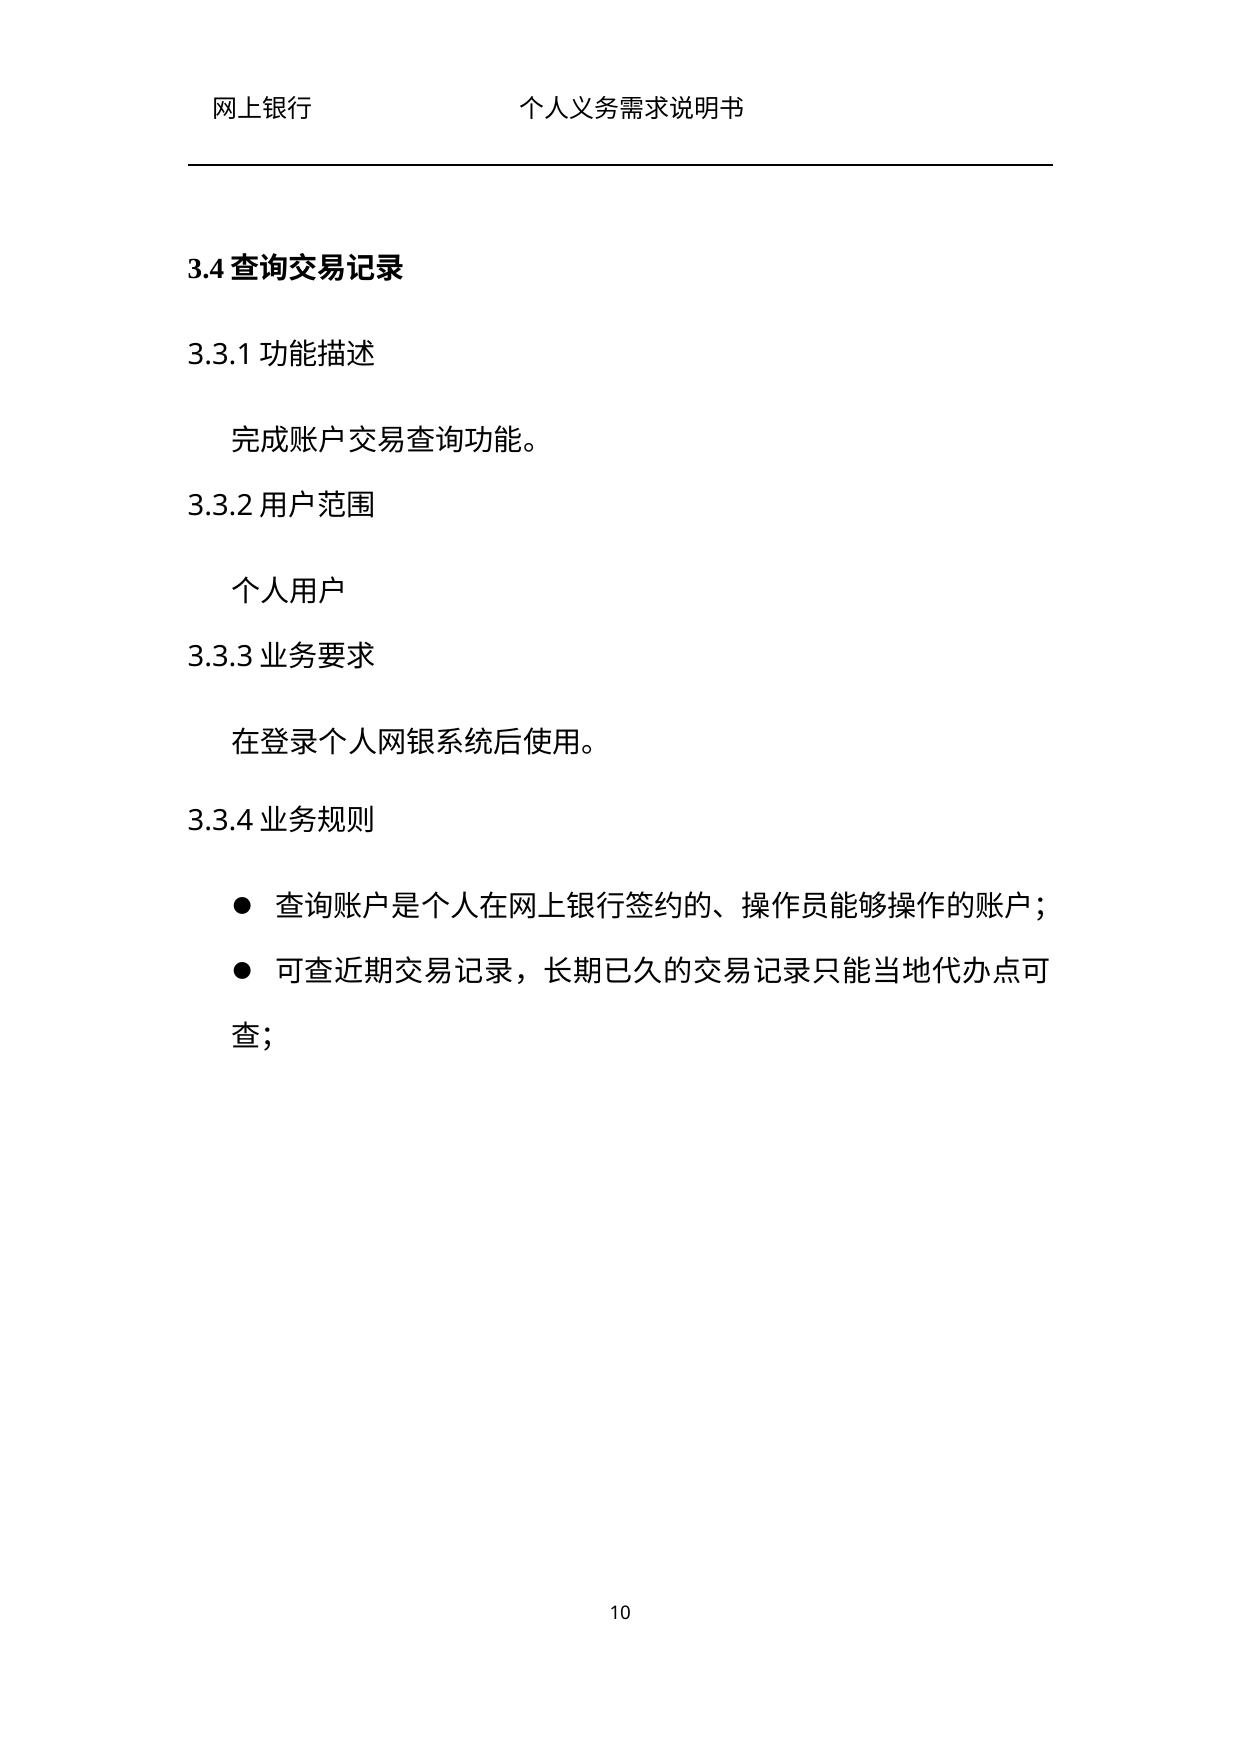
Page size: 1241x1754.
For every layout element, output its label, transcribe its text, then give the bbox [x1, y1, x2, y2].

text 个人用户 [187, 556, 899, 621]
list 在登录个人网银系统后使用。 [231, 707, 1053, 772]
text 3.4查询交易记录 [187, 233, 1053, 298]
list 查询账户是个人在网上银行签约的、操作员能够操作的账户； [231, 871, 1053, 936]
text 3.3.3业务要求 [187, 621, 1053, 686]
text 完成账户交易查询功能。 [187, 405, 899, 470]
text 3.3.1功能描述 [187, 319, 1053, 384]
text 3.3.2用户范围 [187, 470, 1053, 535]
list 可查近期交易记录，长期已久的交易记录只能当地代办点可查； [231, 936, 1053, 1066]
text 3.3.4业务规则 [187, 785, 1053, 850]
